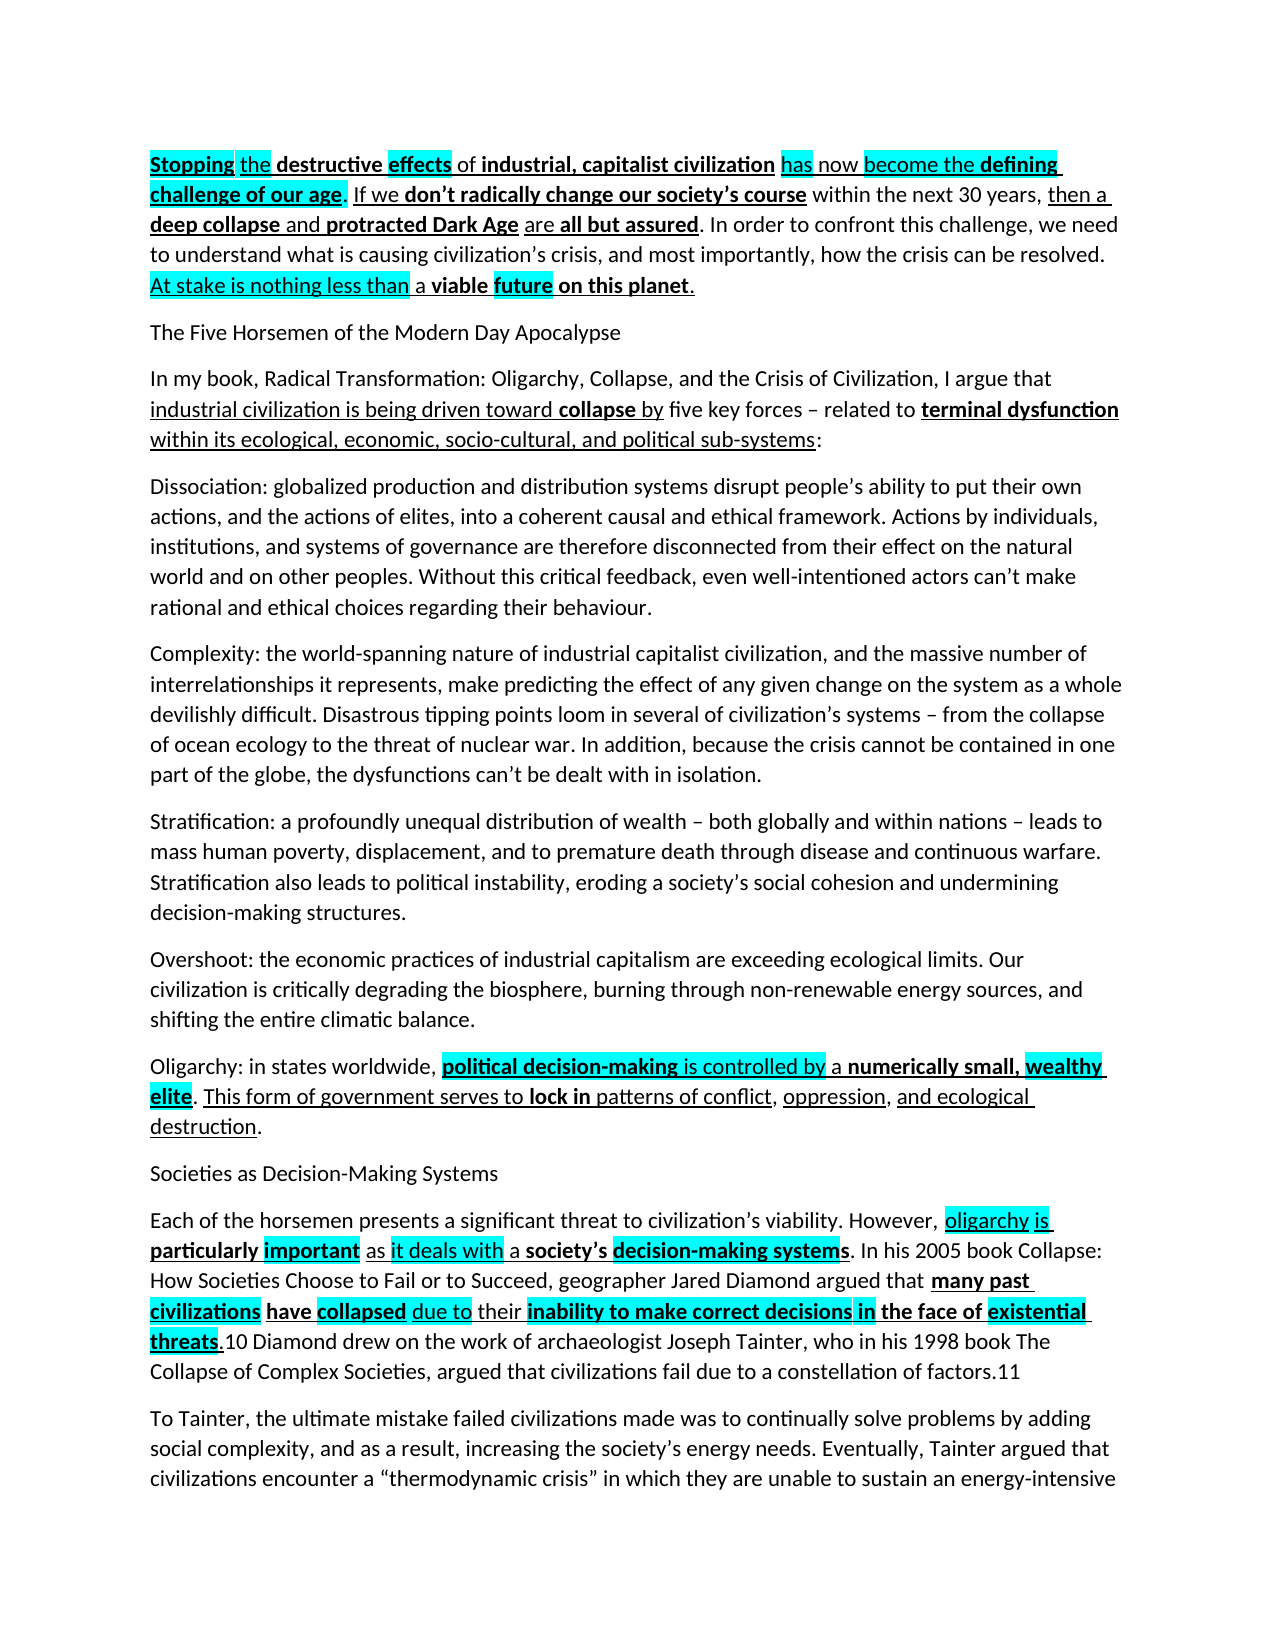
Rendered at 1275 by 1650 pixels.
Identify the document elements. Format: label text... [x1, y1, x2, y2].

text Dissociation: globalized production and distribution systems disrupt people’s ability to put their own actions, and the actions of elites, into a coherent causal and ethical framework. Actions by individuals, institutions, and systems of governance are therefore disconnected from their effect on the natural world and on other peoples. Without this critical feedback, even well-intentioned actors can’t make rational and ethical choices regarding their behaviour. [150, 472, 1125, 621]
text Societies as Decision-Making Systems [150, 1159, 1125, 1187]
text Each of the horsemen presents a significant threat to civilization’s viability. However, oligarchy is particularly important as it deals with a society’s decision-making systems. In his 2005 book Collapse: How Societies Choose to Fail or to Succeed, geographer Jared Diamond argued that many past civilizations have collapsed due to their inability to make correct decisions in the face of existential threats.10 Diamond drew on the work of archaeologist Joseph Tainter, who in his 1998 book The Collapse of Complex Societies, argued that civilizations fail due to a constellation of factors.11 [150, 1206, 1125, 1385]
text Stopping the destructive effects of industrial, capitalist civilization has now become the defining challenge of our age. If we don’t radically change our society’s course within the next 30 years, then a deep collapse and protracted Dark Age are all but assured. In order to confront this challenge, we need to understand what is causing civilization’s crisis, and most importantly, how the crisis can be resolved. At stake is nothing less than a viable future on this planet. [150, 150, 1125, 299]
text In my book, Radical Transformation: Oligarchy, Collapse, and the Crisis of Civilization, I argue that industrial civilization is being driven toward collapse by five key forces – related to terminal dysfunction within its ecological, economic, socio-cultural, and political sub-systems: [150, 364, 1125, 453]
text Complexity: the world-spanning nature of industrial capitalist civilization, and the massive number of interrelationships it represents, make predicting the effect of any given change on the system as a whole devilishly difficult. Disastrous tipping points loom in several of civilization’s systems – from the collapse of ocean ecology to the threat of nuclear war. In addition, because the crisis cannot be contained in one part of the globe, the dysfunctions can’t be dealt with in isolation. [150, 639, 1125, 788]
text Overshoot: the economic practices of industrial capitalism are exceeding ecological limits. Our civilization is critically degrading the biosphere, burning through non-renewable energy sources, and shifting the entire climatic balance. [150, 945, 1125, 1033]
text The Five Horsemen of the Modern Day Apocalypse [150, 318, 1125, 346]
text Stratification: a profoundly unequal distribution of wealth – both globally and within nations – leads to mass human poverty, displacement, and to premature death through disease and continuous warfare. Stratification also leads to political instability, eroding a society’s social cohesion and undermining decision-making structures. [150, 807, 1125, 926]
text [150, 1404, 1125, 1493]
text Oligarchy: in states worldwide, political decision-making is controlled by a numerically small, wealthy elite. This form of government serves to lock in patterns of conflict, oppression, and ecological destruction. [150, 1052, 1125, 1141]
